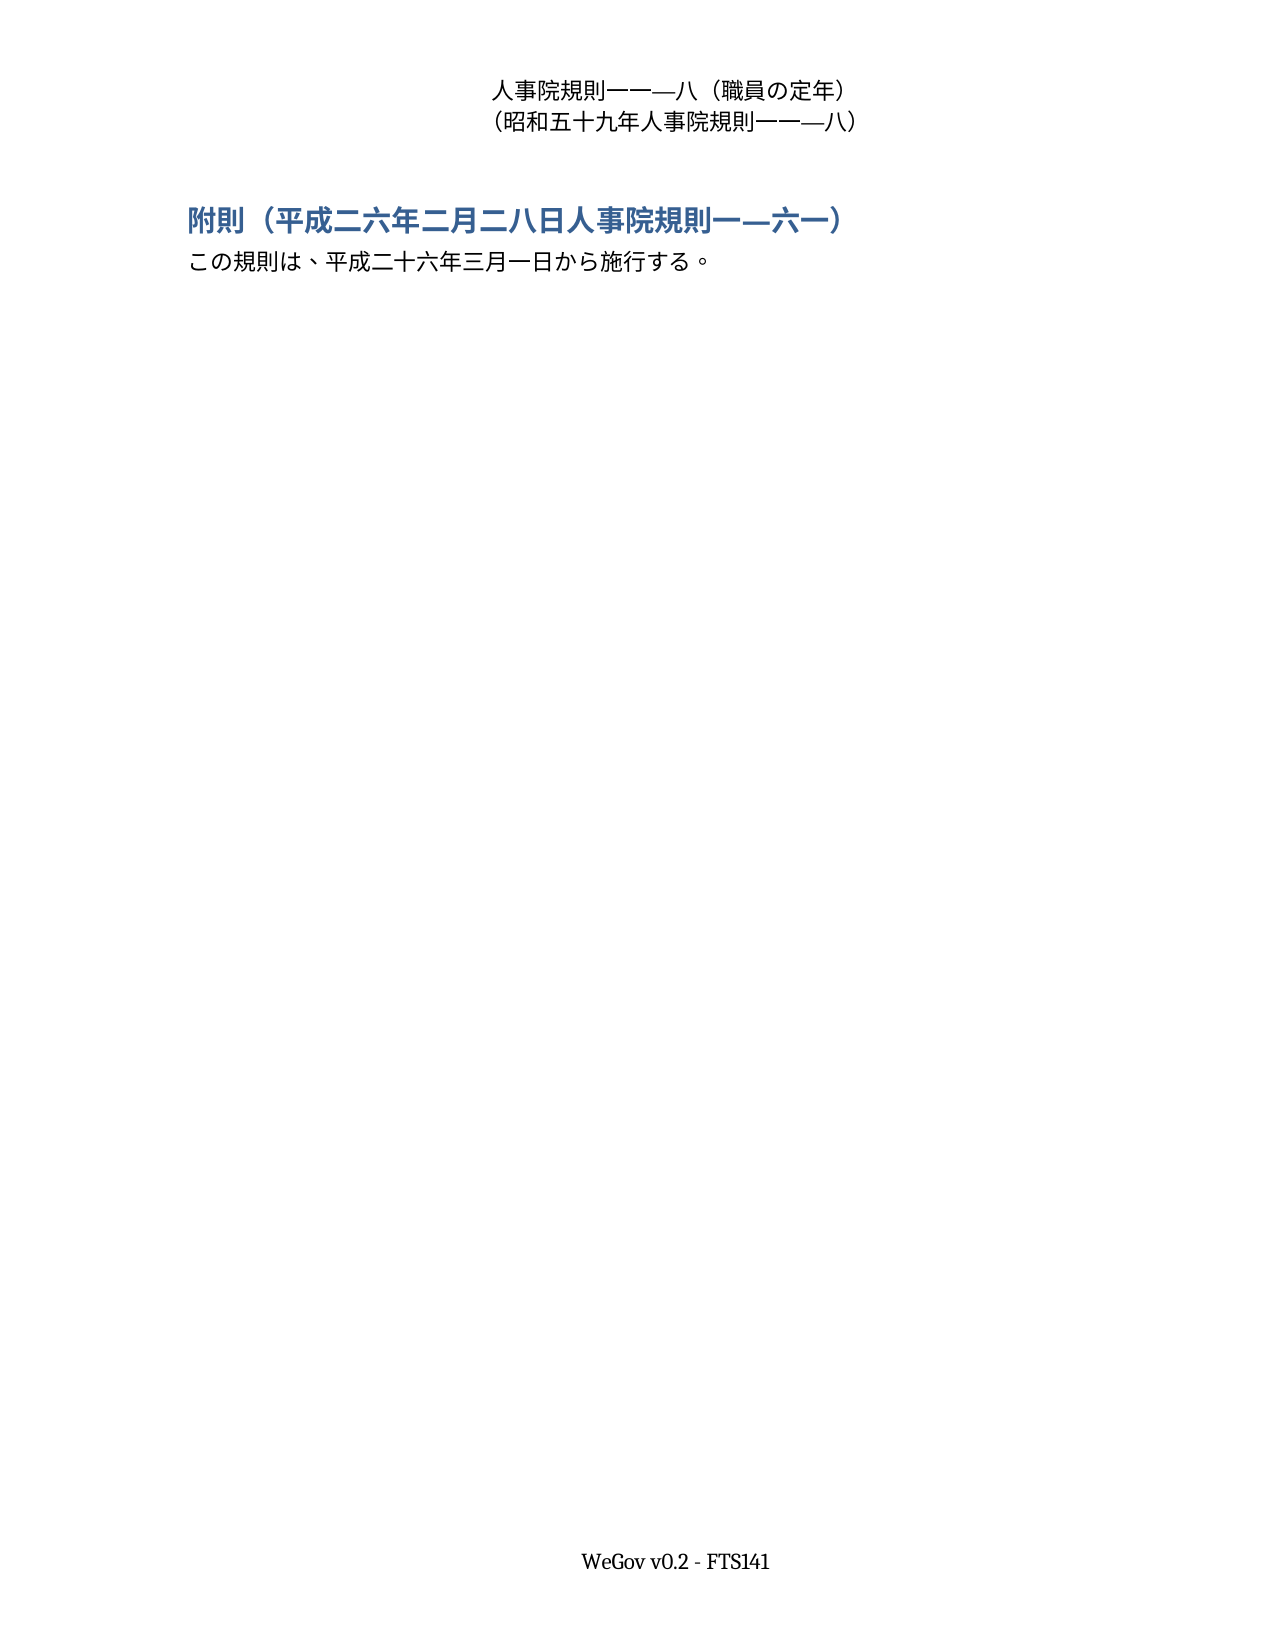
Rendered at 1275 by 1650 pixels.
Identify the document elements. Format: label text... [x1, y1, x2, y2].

subtitle 附則（平成二六年二月二八日人事院規則一―六一） [187, 200, 1087, 240]
text この規則は、平成二十六年三月一日から施行する。 [187, 246, 1087, 277]
